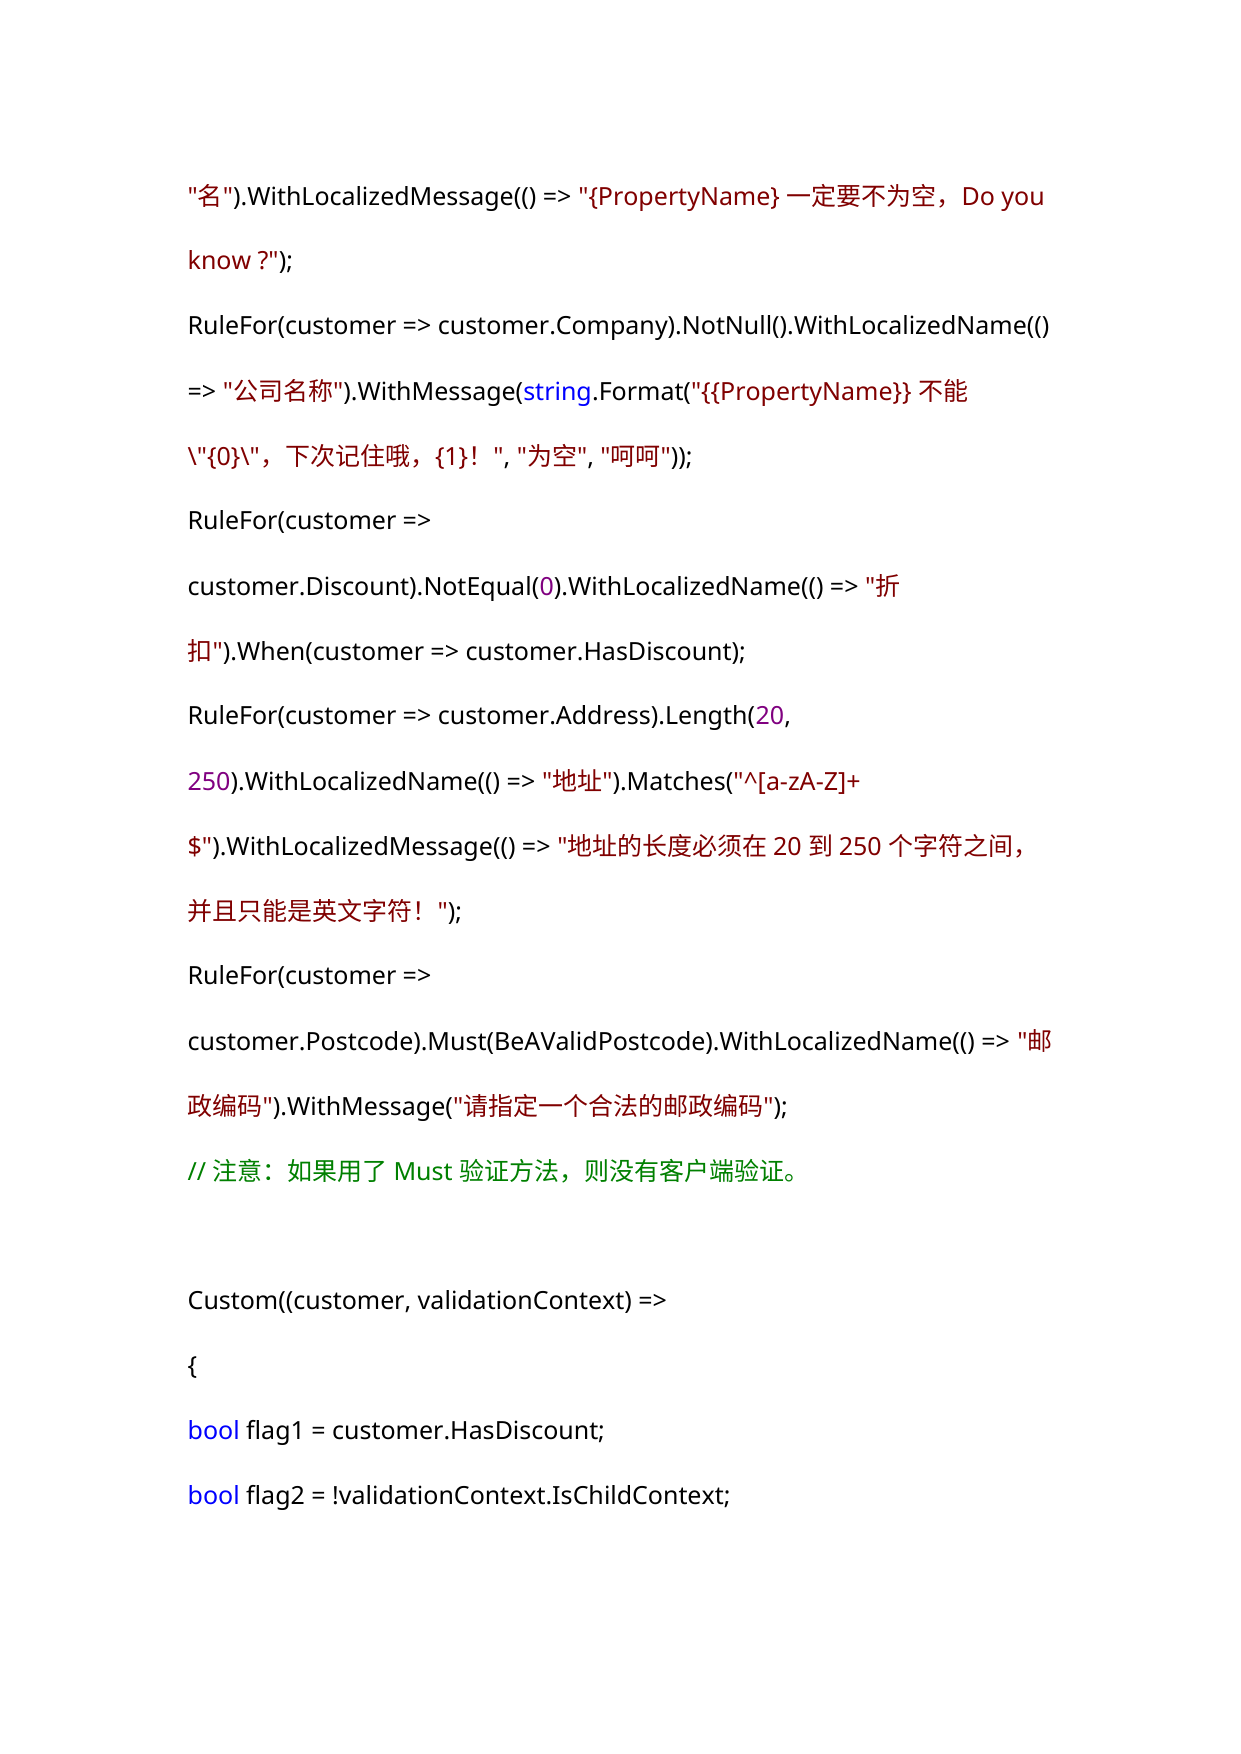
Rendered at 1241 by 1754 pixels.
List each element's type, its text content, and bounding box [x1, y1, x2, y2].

text Custom((customer, validationContext) => [187, 1267, 1053, 1332]
text { [187, 1332, 1053, 1397]
text RuleFor(customer => customer.Address).Length(20, 250).WithLocalizedName(() => "地址").Matches("^[a-zA-Z]+$").WithLocalizedMessage(() => "地址的长度必须在 20 到 250 个字符之间，并且只能是英文字符！"); [187, 682, 1053, 942]
text // 注意：如果用了 Must 验证方法，则没有客户端验证。 [187, 1137, 1053, 1202]
text RuleFor(customer => customer.Discount).NotEqual(0).WithLocalizedName(() => "折扣").When(customer => customer.HasDiscount); [187, 487, 1053, 682]
text RuleFor(customer => customer.Company).NotNull().WithLocalizedName(() => "公司名称").WithMessage(string.Format("{{PropertyName}} 不能 \"{0}\"，下次记住哦，{1}！", "为空", "呵呵")); [187, 292, 1053, 487]
text bool flag2 = !validationContext.IsChildContext; [187, 1462, 1053, 1527]
text RuleFor(customer => customer.Postcode).Must(BeAValidPostcode).WithLocalizedName(() => "邮政编码").WithMessage("请指定一个合法的邮政编码"); [187, 942, 1053, 1137]
text bool flag1 = customer.HasDiscount; [187, 1397, 1053, 1462]
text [187, 162, 1053, 292]
